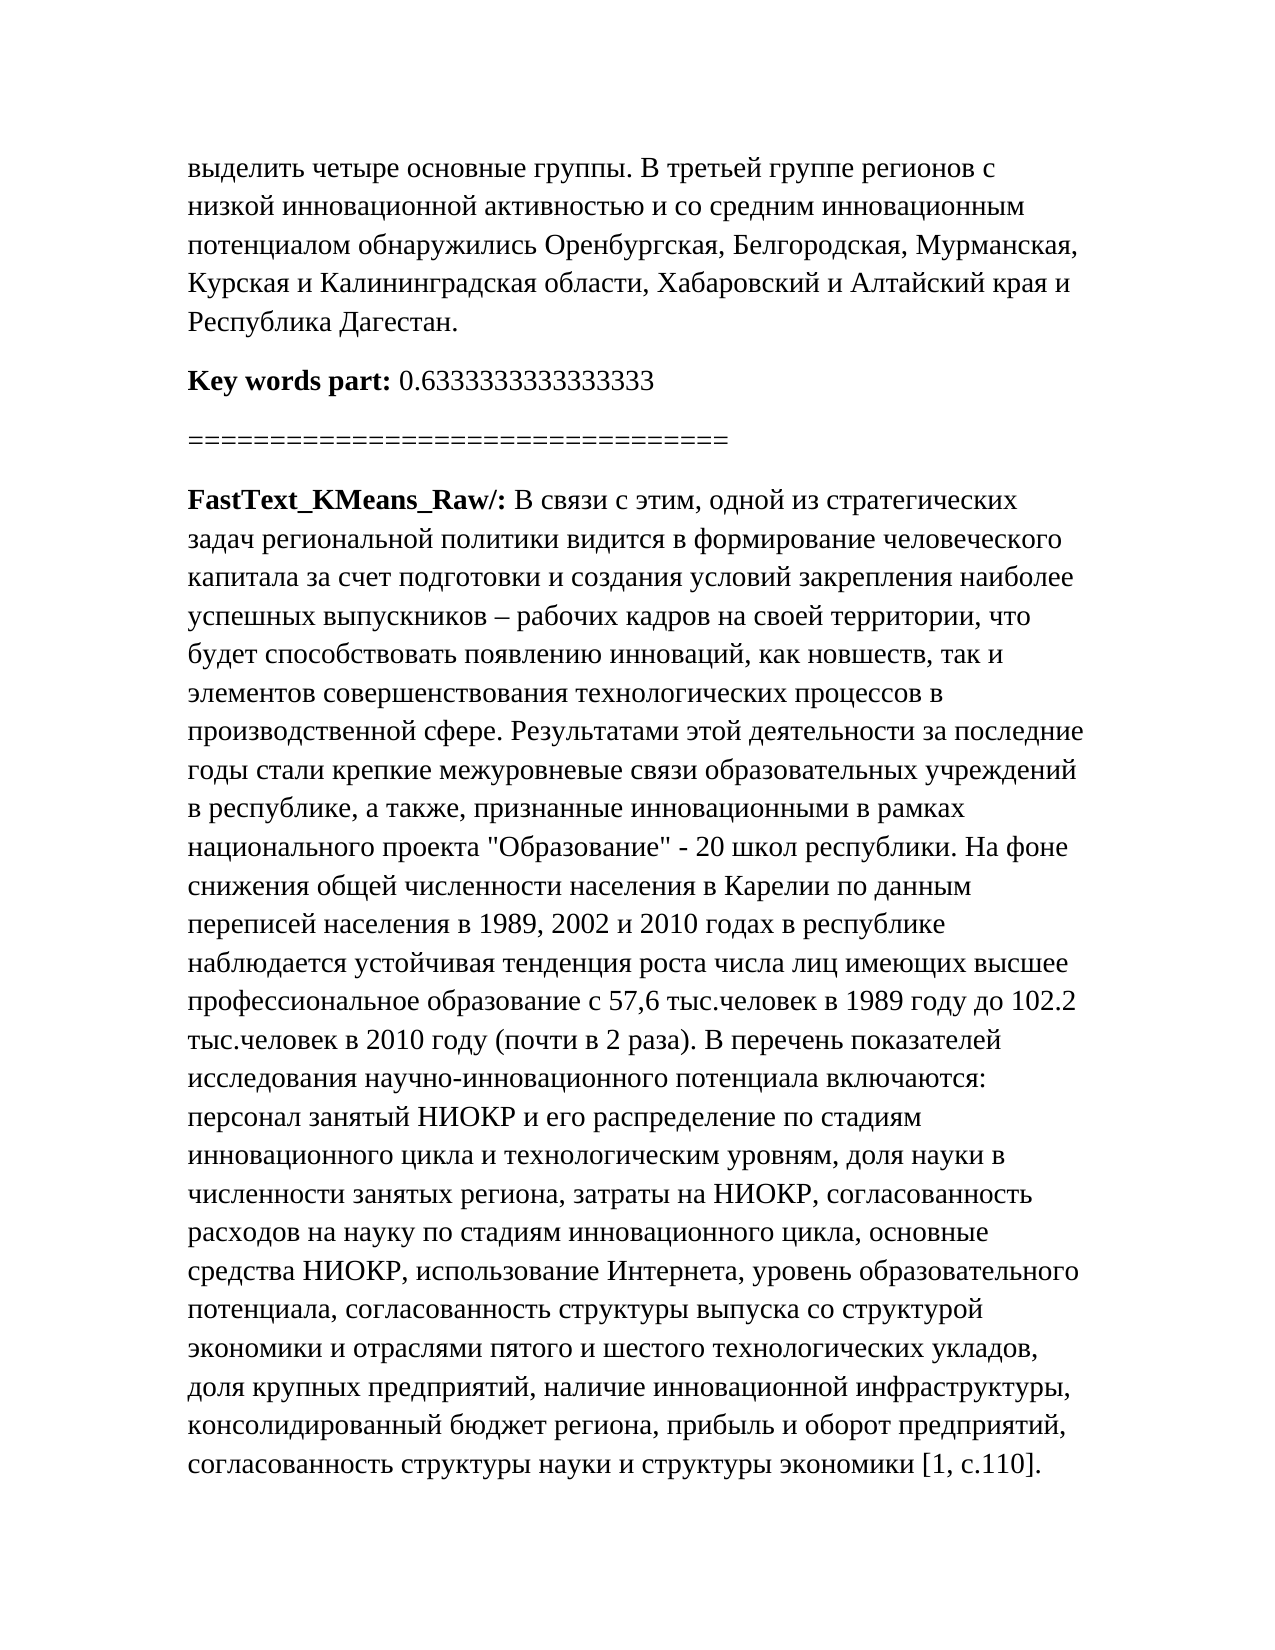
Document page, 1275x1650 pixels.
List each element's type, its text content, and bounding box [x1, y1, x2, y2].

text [187, 482, 1087, 1479]
text Key words part: 0.6333333333333333 [187, 363, 1087, 397]
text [187, 150, 1087, 338]
text ================================= [187, 423, 1087, 456]
